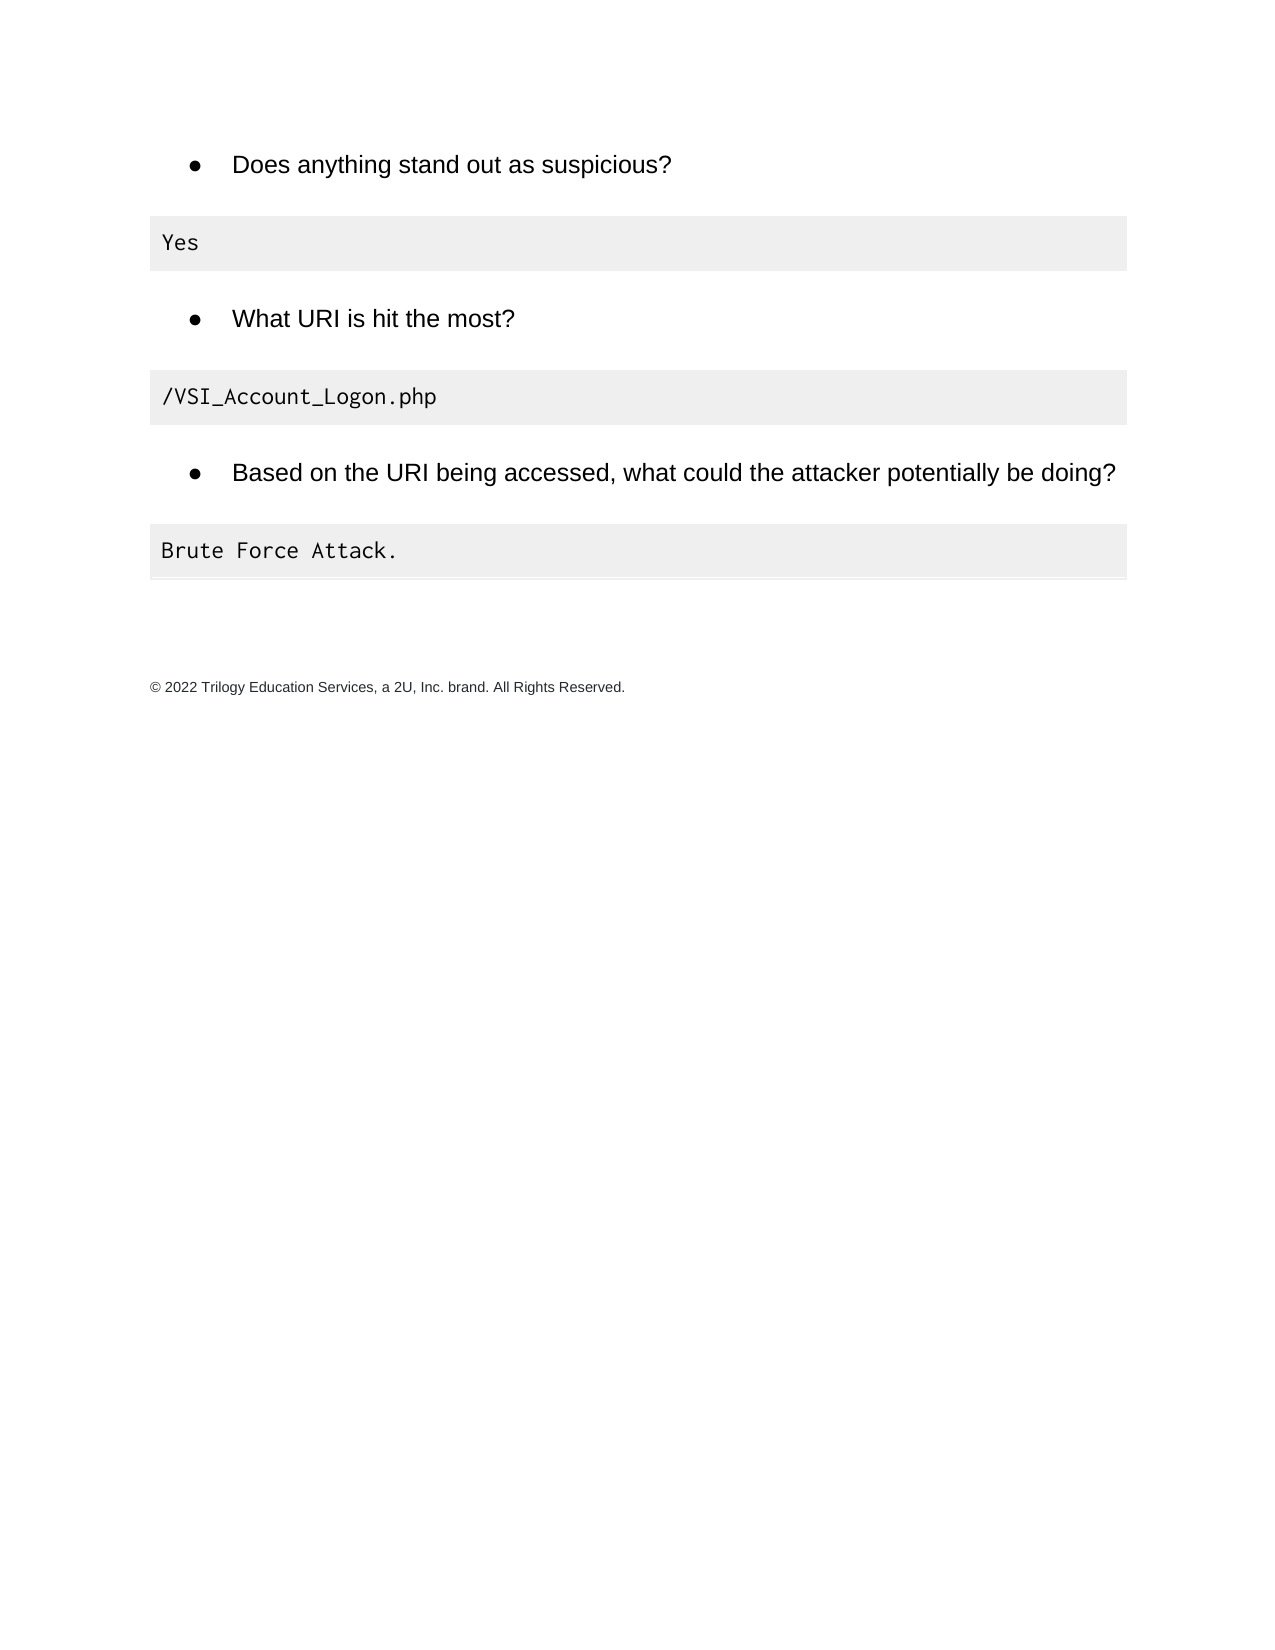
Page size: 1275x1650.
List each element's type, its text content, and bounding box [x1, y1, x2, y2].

list What URI is hit the most? [187, 304, 1125, 333]
list Based on the URI being accessed, what could the attacker potentially be doing? [187, 458, 1125, 487]
table_header /VSI_Account_Logon.php [152, 372, 1125, 423]
table_header Brute Force Attack. [152, 526, 1125, 577]
list Does anything stand out as suspicious? [187, 150, 1125, 179]
table_header Yes [152, 218, 1125, 269]
text © 2022 Trilogy Education Services, a 2U, Inc. brand. All Rights Reserved. [150, 678, 1125, 695]
